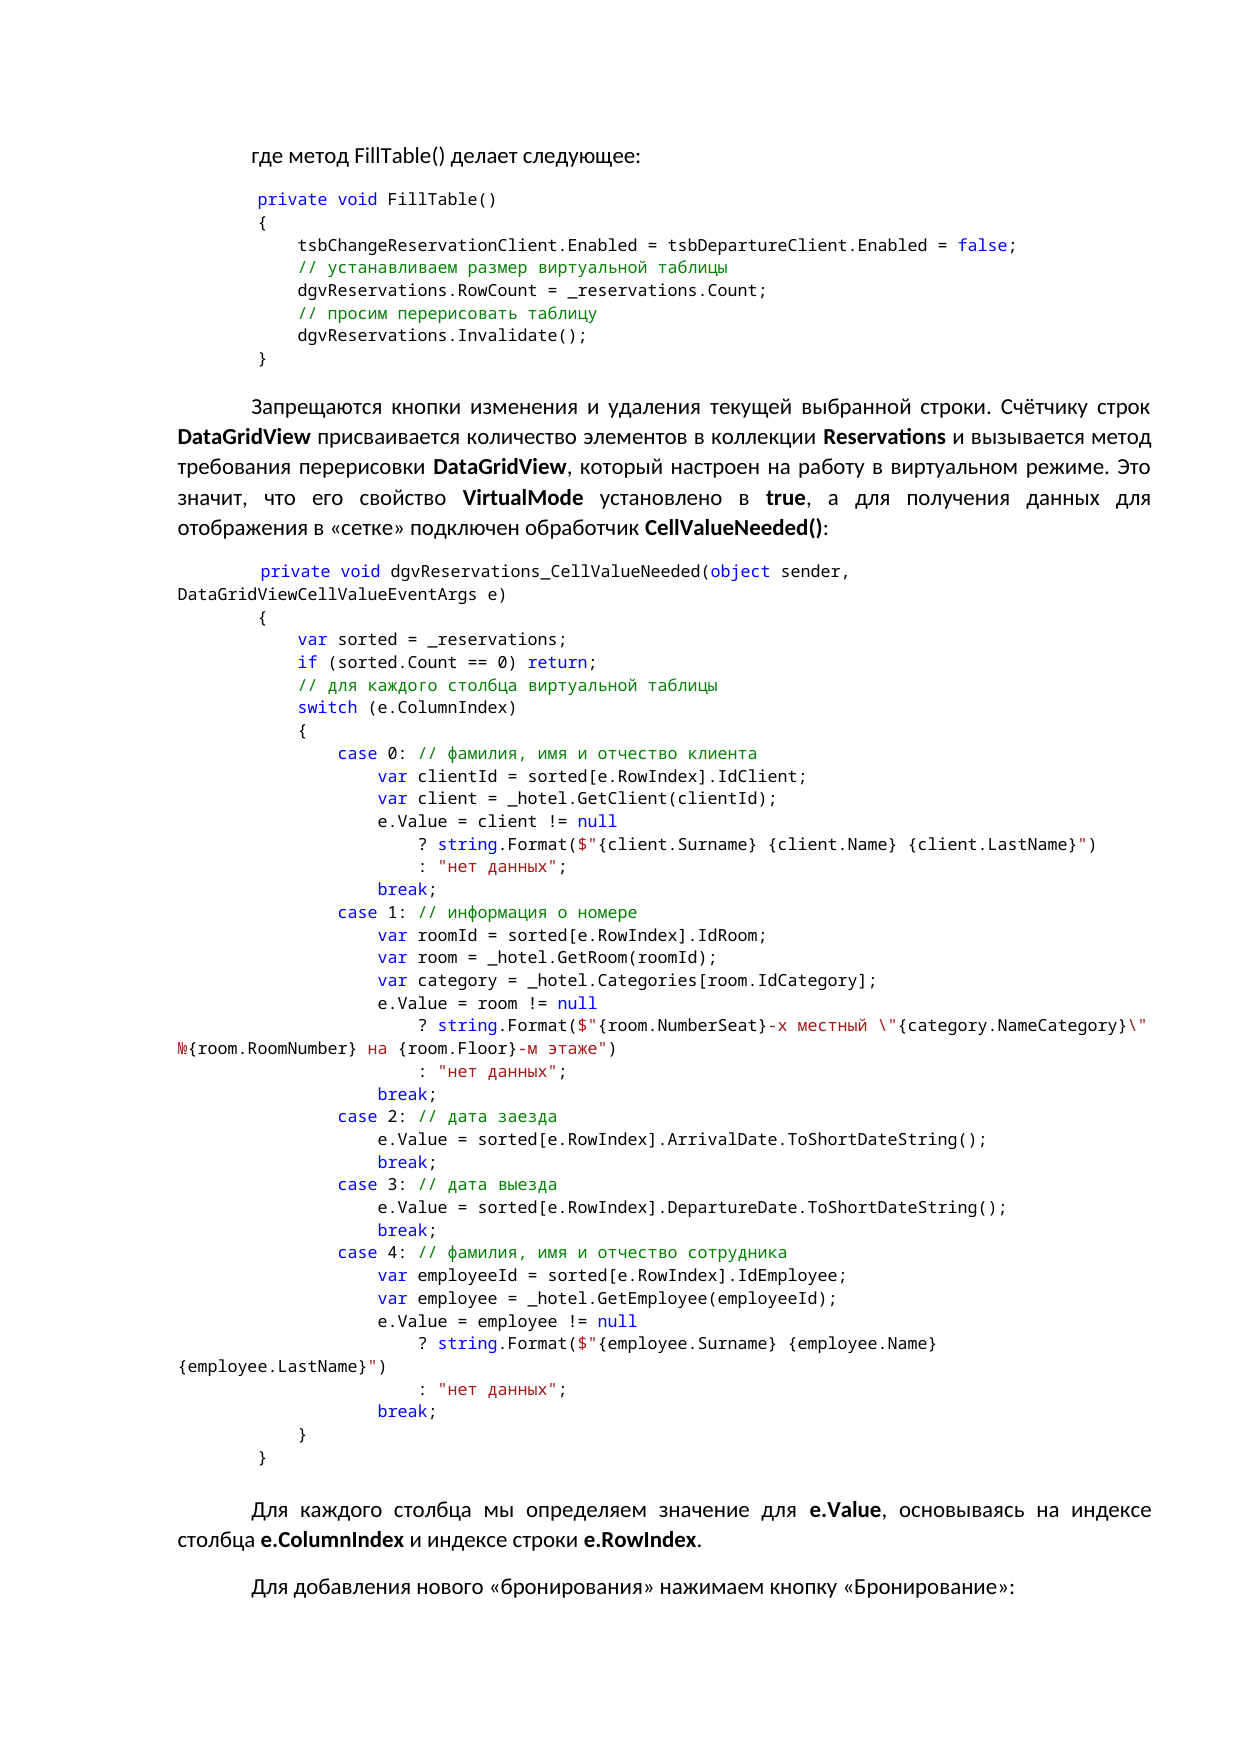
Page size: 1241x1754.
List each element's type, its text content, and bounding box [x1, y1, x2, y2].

text // просим перерисовать таблицу [177, 301, 1152, 324]
text : "нет данных"; [177, 1377, 1152, 1400]
text // для каждого столбца виртуальной таблицы [177, 673, 1152, 696]
text Для каждого столбца мы определяем значение для e.Value, основываясь на индексе столбца e.ColumnIndex и индексе строки e.RowIndex. [177, 1495, 1152, 1553]
text dgvReservations.Invalidate(); [177, 324, 1152, 347]
text break; [177, 1218, 1152, 1241]
text var category = _hotel.Categories[room.IdCategory]; [177, 968, 1152, 991]
text { [177, 210, 1152, 233]
text break; [177, 1400, 1152, 1423]
text } [177, 1445, 1152, 1468]
text private void FillTable() [177, 188, 1152, 210]
text case 1: // информация о номере [177, 900, 1152, 923]
text case 2: // дата заезда [177, 1105, 1152, 1127]
text e.Value = sorted[e.RowIndex].ArrivalDate.ToShortDateString(); [177, 1127, 1152, 1150]
text var roomId = sorted[e.RowIndex].IdRoom; [177, 923, 1152, 946]
text tsbChangeReservationClient.Enabled = tsbDepartureClient.Enabled = false; [177, 233, 1152, 256]
text var clientId = sorted[e.RowIndex].IdClient; [177, 764, 1152, 787]
text var employeeId = sorted[e.RowIndex].IdEmployee; [177, 1264, 1152, 1286]
text : "нет данных"; [177, 1059, 1152, 1082]
text var client = _hotel.GetClient(clientId); [177, 787, 1152, 809]
text case 4: // фамилия, имя и отчество сотрудника [177, 1241, 1152, 1264]
text e.Value = room != null [177, 991, 1152, 1014]
text Запрещаются кнопки изменения и удаления текущей выбранной строки. Счётчику строк DataGridView присваивается количество элементов в коллекции Reservations и вызывается метод требования перерисовки DataGridView, который настроен на работу в виртуальном режиме. Это значит, что его свойство VirtualMode установлено в true, а для получения данных для отображения в «сетке» подключен обработчик CellValueNeeded(): [177, 392, 1152, 541]
text { [177, 605, 1152, 628]
text где метод FillTable() делает следующее: [177, 141, 1152, 169]
text ? string.Format($"{room.NumberSeat}-х местный \"{category.NameCategory}\" №{room.RoomNumber} на {room.Floor}-м этаже") [177, 1014, 1152, 1059]
text if (sorted.Count == 0) return; [177, 651, 1152, 673]
text : "нет данных"; [177, 855, 1152, 878]
text Для добавления нового «бронирования» нажимаем кнопку «Бронирование»: [177, 1572, 1152, 1600]
text var room = _hotel.GetRoom(roomId); [177, 946, 1152, 968]
text ? string.Format($"{client.Surname} {client.Name} {client.LastName}") [177, 832, 1152, 855]
text } [177, 1423, 1152, 1445]
text } [177, 347, 1152, 369]
text case 3: // дата выезда [177, 1173, 1152, 1196]
text { [177, 719, 1152, 741]
text private void dgvReservations_CellValueNeeded(object sender, DataGridViewCellValueEventArgs e) [177, 560, 1152, 605]
text e.Value = client != null [177, 809, 1152, 832]
text dgvReservations.RowCount = _reservations.Count; [177, 278, 1152, 301]
text break; [177, 1082, 1152, 1105]
text case 0: // фамилия, имя и отчество клиента [177, 741, 1152, 764]
text // устанавливаем размер виртуальной таблицы [177, 256, 1152, 278]
text var sorted = _reservations; [177, 628, 1152, 651]
text var employee = _hotel.GetEmployee(employeeId); [177, 1286, 1152, 1309]
text switch (e.ColumnIndex) [177, 696, 1152, 719]
text break; [177, 878, 1152, 900]
text e.Value = employee != null [177, 1309, 1152, 1332]
text ? string.Format($"{employee.Surname} {employee.Name} {employee.LastName}") [177, 1332, 1152, 1377]
text e.Value = sorted[e.RowIndex].DepartureDate.ToShortDateString(); [177, 1196, 1152, 1218]
text break; [177, 1150, 1152, 1173]
